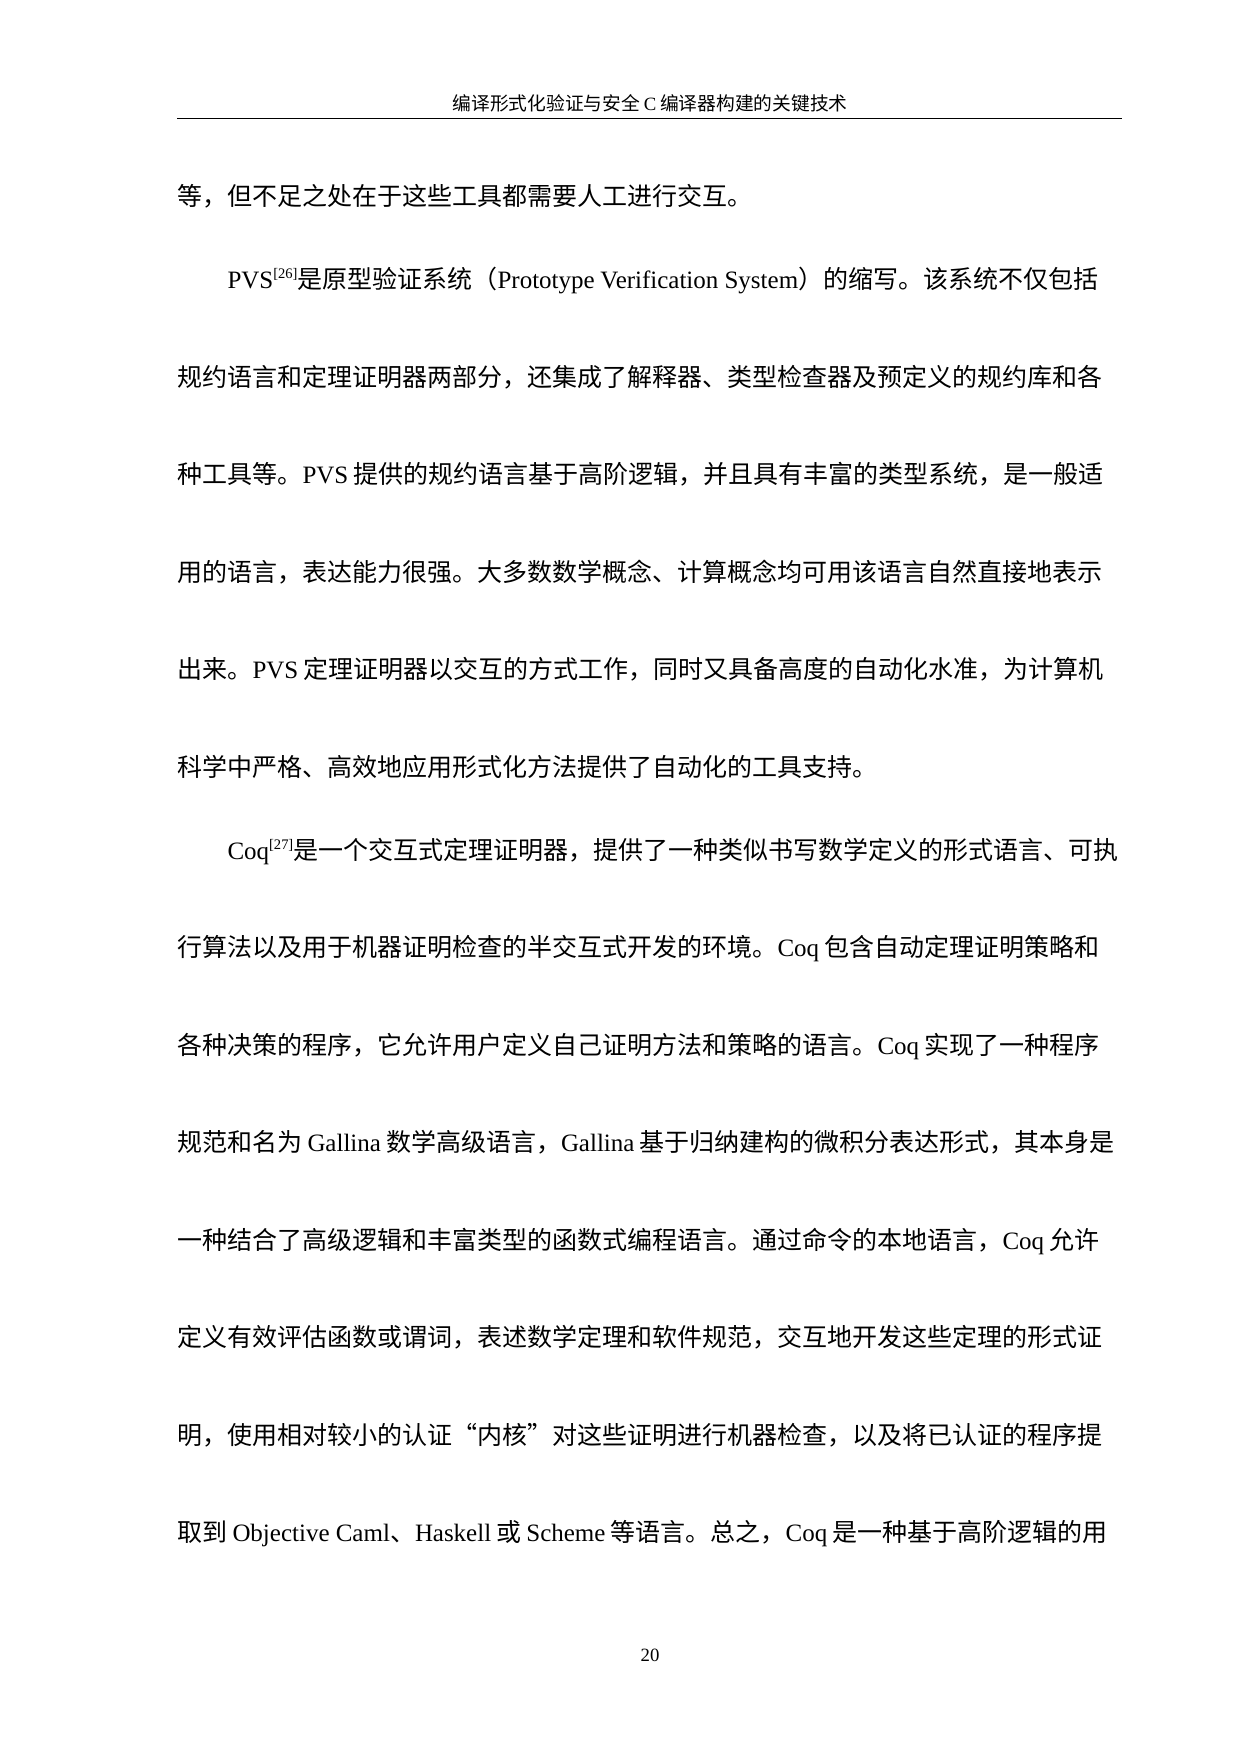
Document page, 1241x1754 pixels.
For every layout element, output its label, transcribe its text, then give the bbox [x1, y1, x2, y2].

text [177, 162, 1122, 227]
text PVS[26]是原型验证系统（Prototype Verification System）的缩写。该系统不仅包括规约语言和定理证明器两部分，还集成了解释器、类型检查器及预定义的规约库和各种工具等。PVS提供的规约语言基于高阶逻辑，并且具有丰富的类型系统，是一般适用的语言，表达能力很强。大多数数学概念、计算概念均可用该语言自然直接地表示出来。PVS定理证明器以交互的方式工作，同时又具备高度的自动化水准，为计算机科学中严格、高效地应用形式化方法提供了自动化的工具支持。 [177, 245, 1122, 798]
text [177, 816, 1122, 1563]
